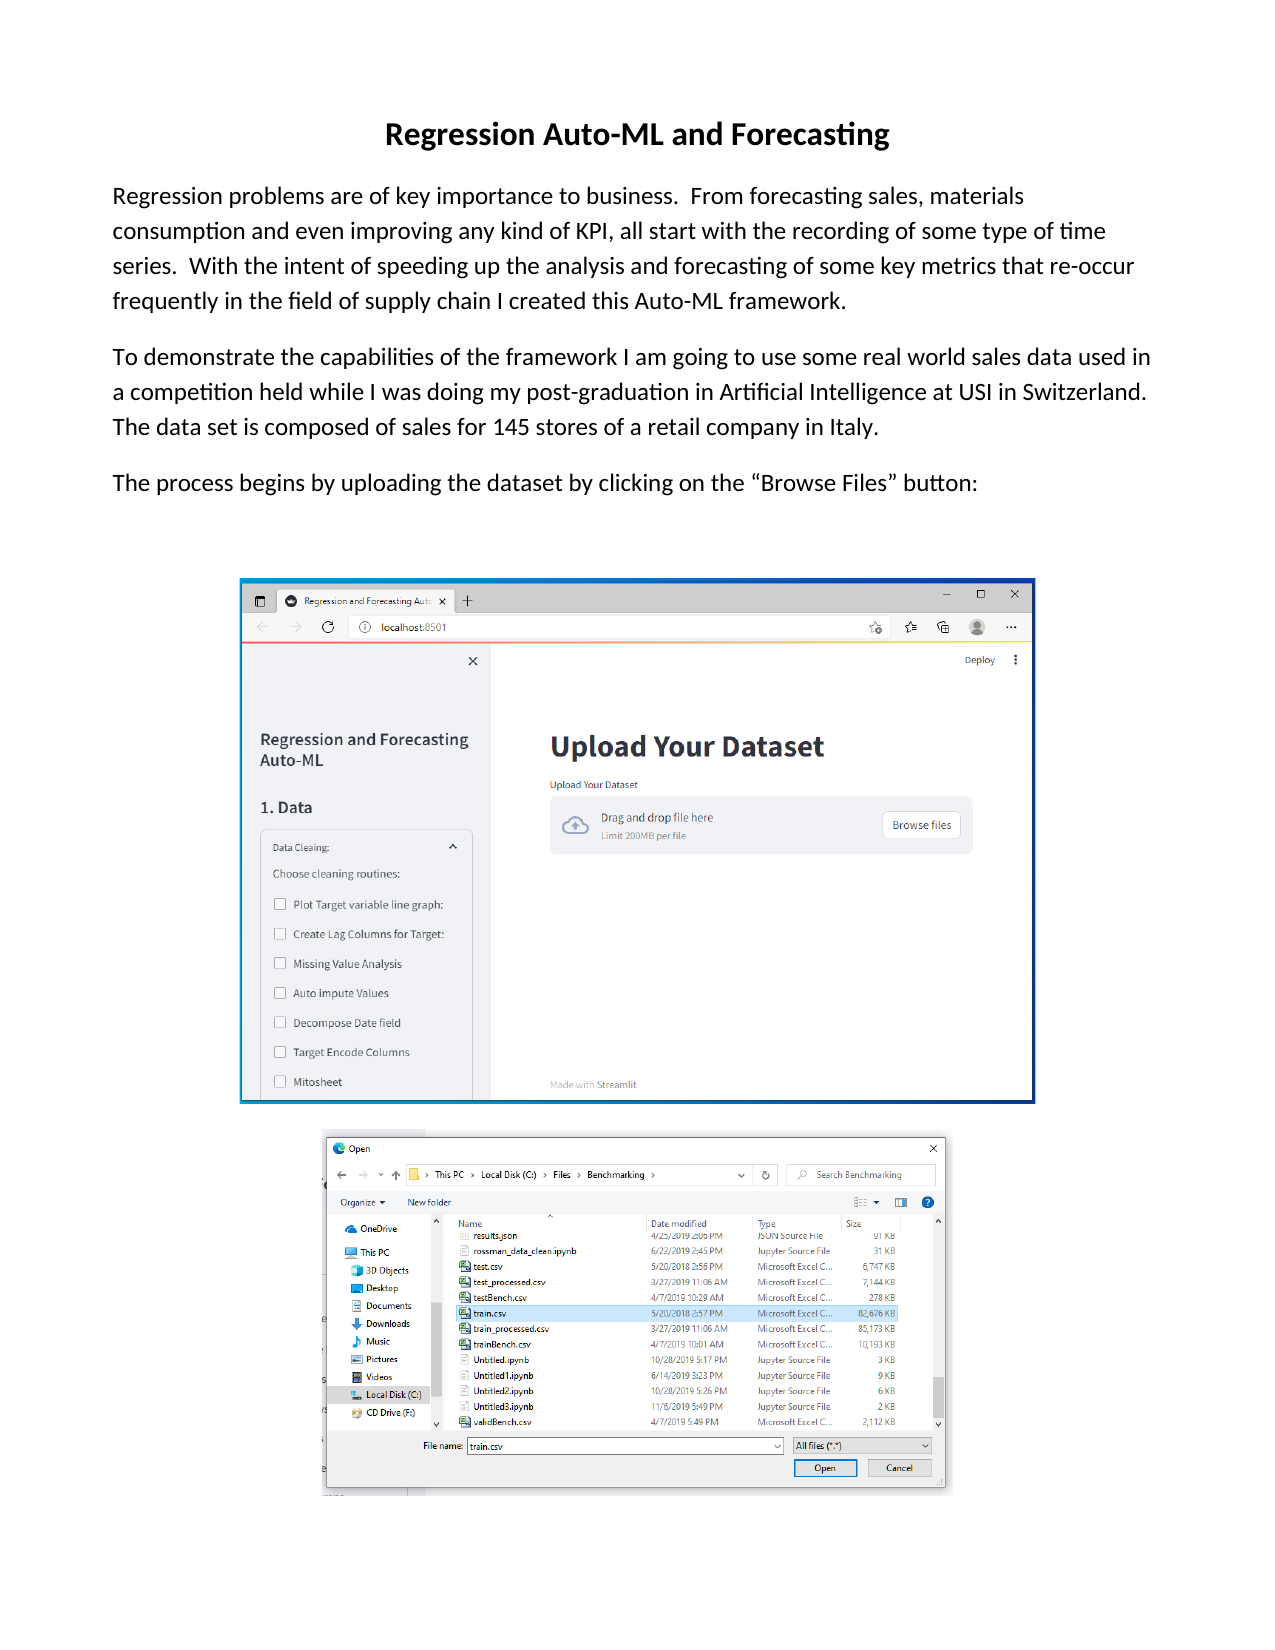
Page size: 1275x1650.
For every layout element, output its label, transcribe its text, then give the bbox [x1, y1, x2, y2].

text The process begins by uploading the dataset by clicking on the “Browse Files” button: [112, 467, 1162, 497]
picture [321, 1129, 954, 1496]
text Regression problems are of key importance to business. From forecasting sales, materials consumption and even improving any kind of KPI, all start with the recording of some type of time series. With the intent of speeding up the analysis and forecasting of some key metrics that re-occur frequently in the field of supply chain I created this Auto-ML framework. [112, 180, 1162, 316]
text To demonstrate the capabilities of the framework I am going to use some real world sales data used in a competition held while I was doing my post-graduation in Artificial Intelligence at USI in Switzerland. The data set is composed of sales for 145 stores of a retail company in Italy. [112, 341, 1162, 441]
text Regression Auto-ML and Forecasting [112, 112, 1162, 153]
picture [242, 578, 1036, 1104]
